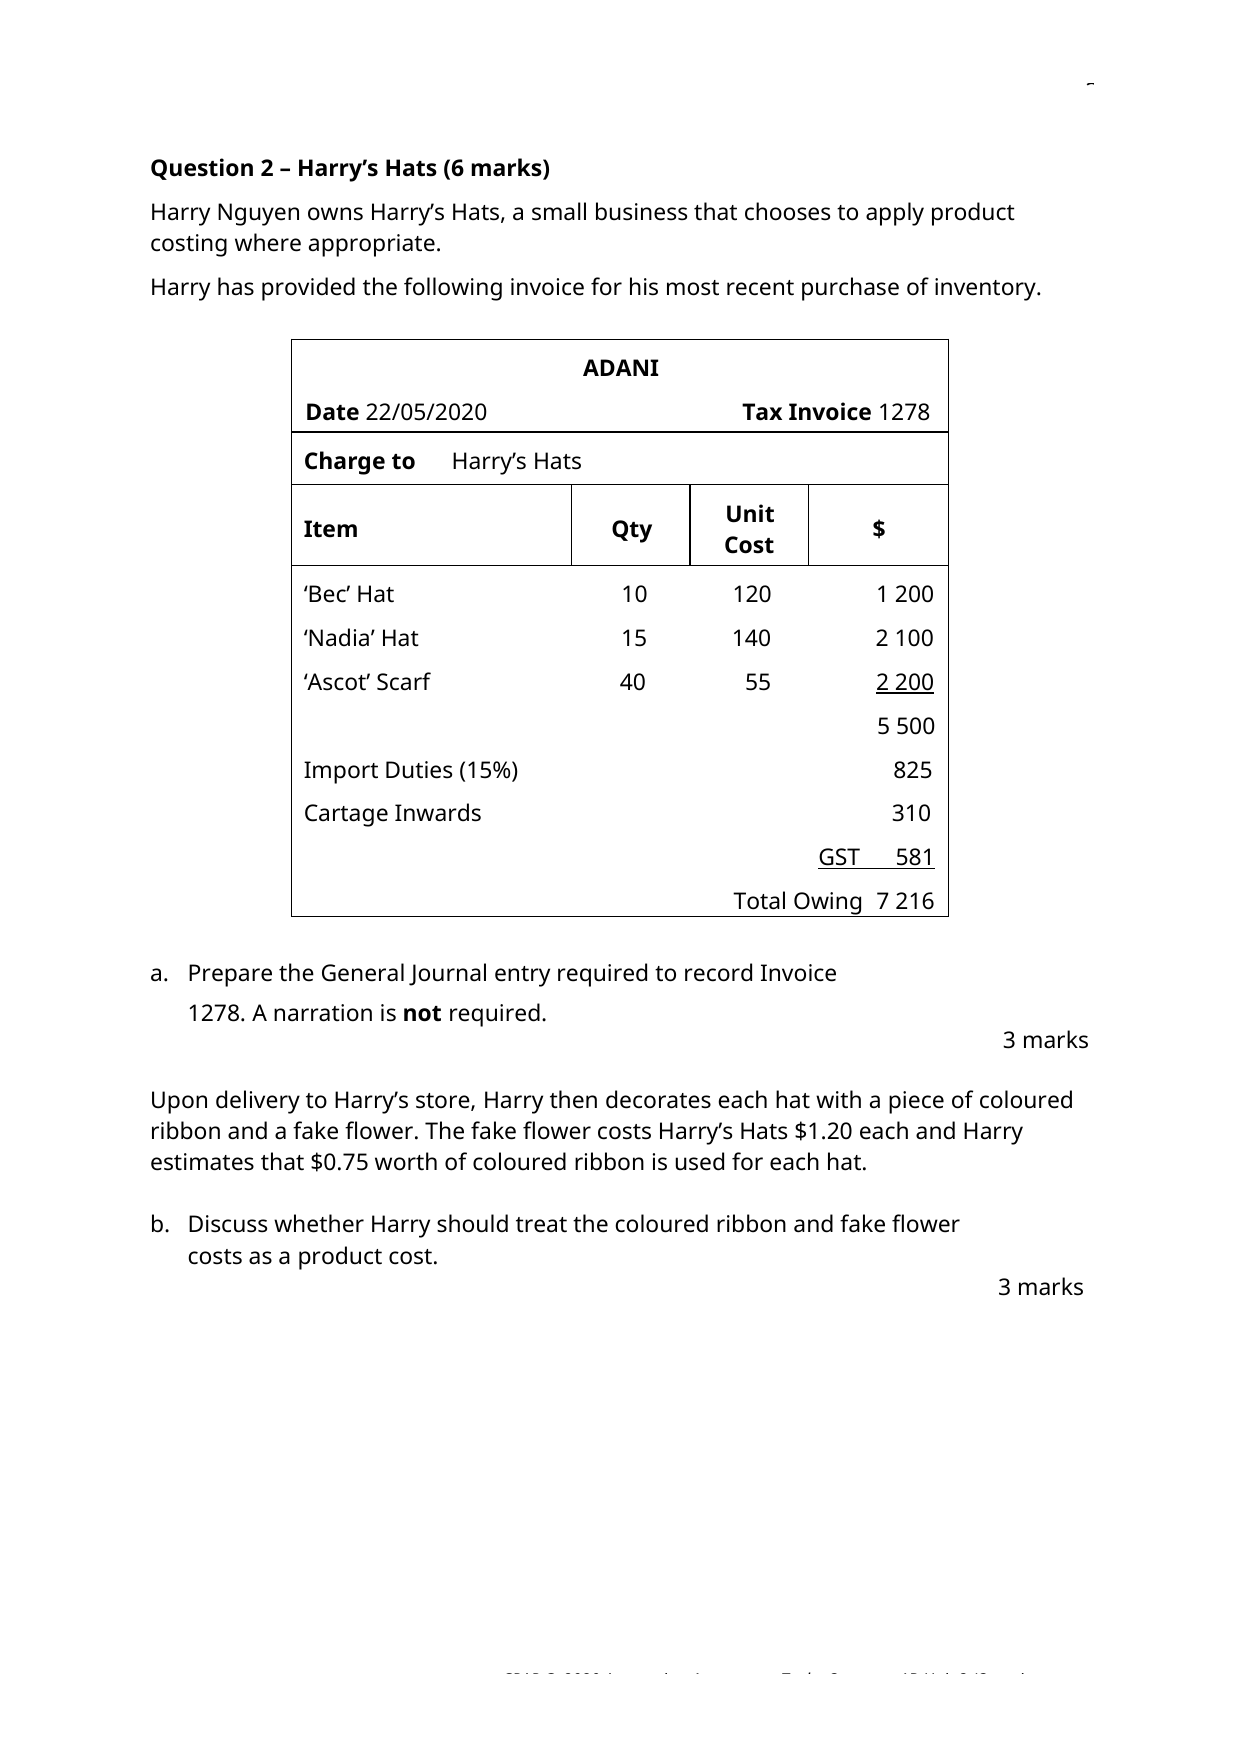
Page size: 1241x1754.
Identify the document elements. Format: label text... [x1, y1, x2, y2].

text Harry Nguyen owns Harry’s Hats, a small business that chooses to apply product costing where appropriate. [150, 196, 1046, 258]
table_cell Qty [572, 485, 689, 565]
table_cell Charge to Harry’s Hats [292, 433, 948, 484]
table_cell Item [292, 485, 571, 565]
table_cell Unit Cost [691, 485, 808, 565]
table_cell $ [809, 485, 948, 565]
text Upon delivery to Harry’s store, Harry then decorates each hat with a piece of coloured ribbon and a fake flower. The fake flower costs Harry’s Hats $1.20 each and Harry estimates that $0.75 worth of coloured ribbon is used for each hat. [150, 1084, 1087, 1177]
text Harry has provided the following invoice for his most recent purchase of inventory. [150, 271, 1144, 302]
list Prepare the General Journal entry required to record Invoice 1278. A narration is not required. [150, 949, 864, 1029]
text 3 marks [1003, 1029, 1144, 1054]
table_cell ‘Bec’ Hat 10 120 1 200 ‘Nadia’ Hat 15 140 2 100 ‘Ascot’ Scarf 40 55 2 200 5 500 Import Duties (15%) 825 Cartage Inwards 310 GST 581 Total Owing 7 216 [292, 566, 948, 916]
text 3 marks [96, 1271, 1084, 1302]
table_header ADANI Date 22/05/2020 Tax Invoice 1278 [292, 340, 948, 431]
list Discuss whether Harry should treat the coloured ribbon and fake flower costs as a product cost. [150, 1208, 1019, 1271]
subtitle Question 2 – Harry’s Hats (6 marks) [150, 152, 1144, 183]
